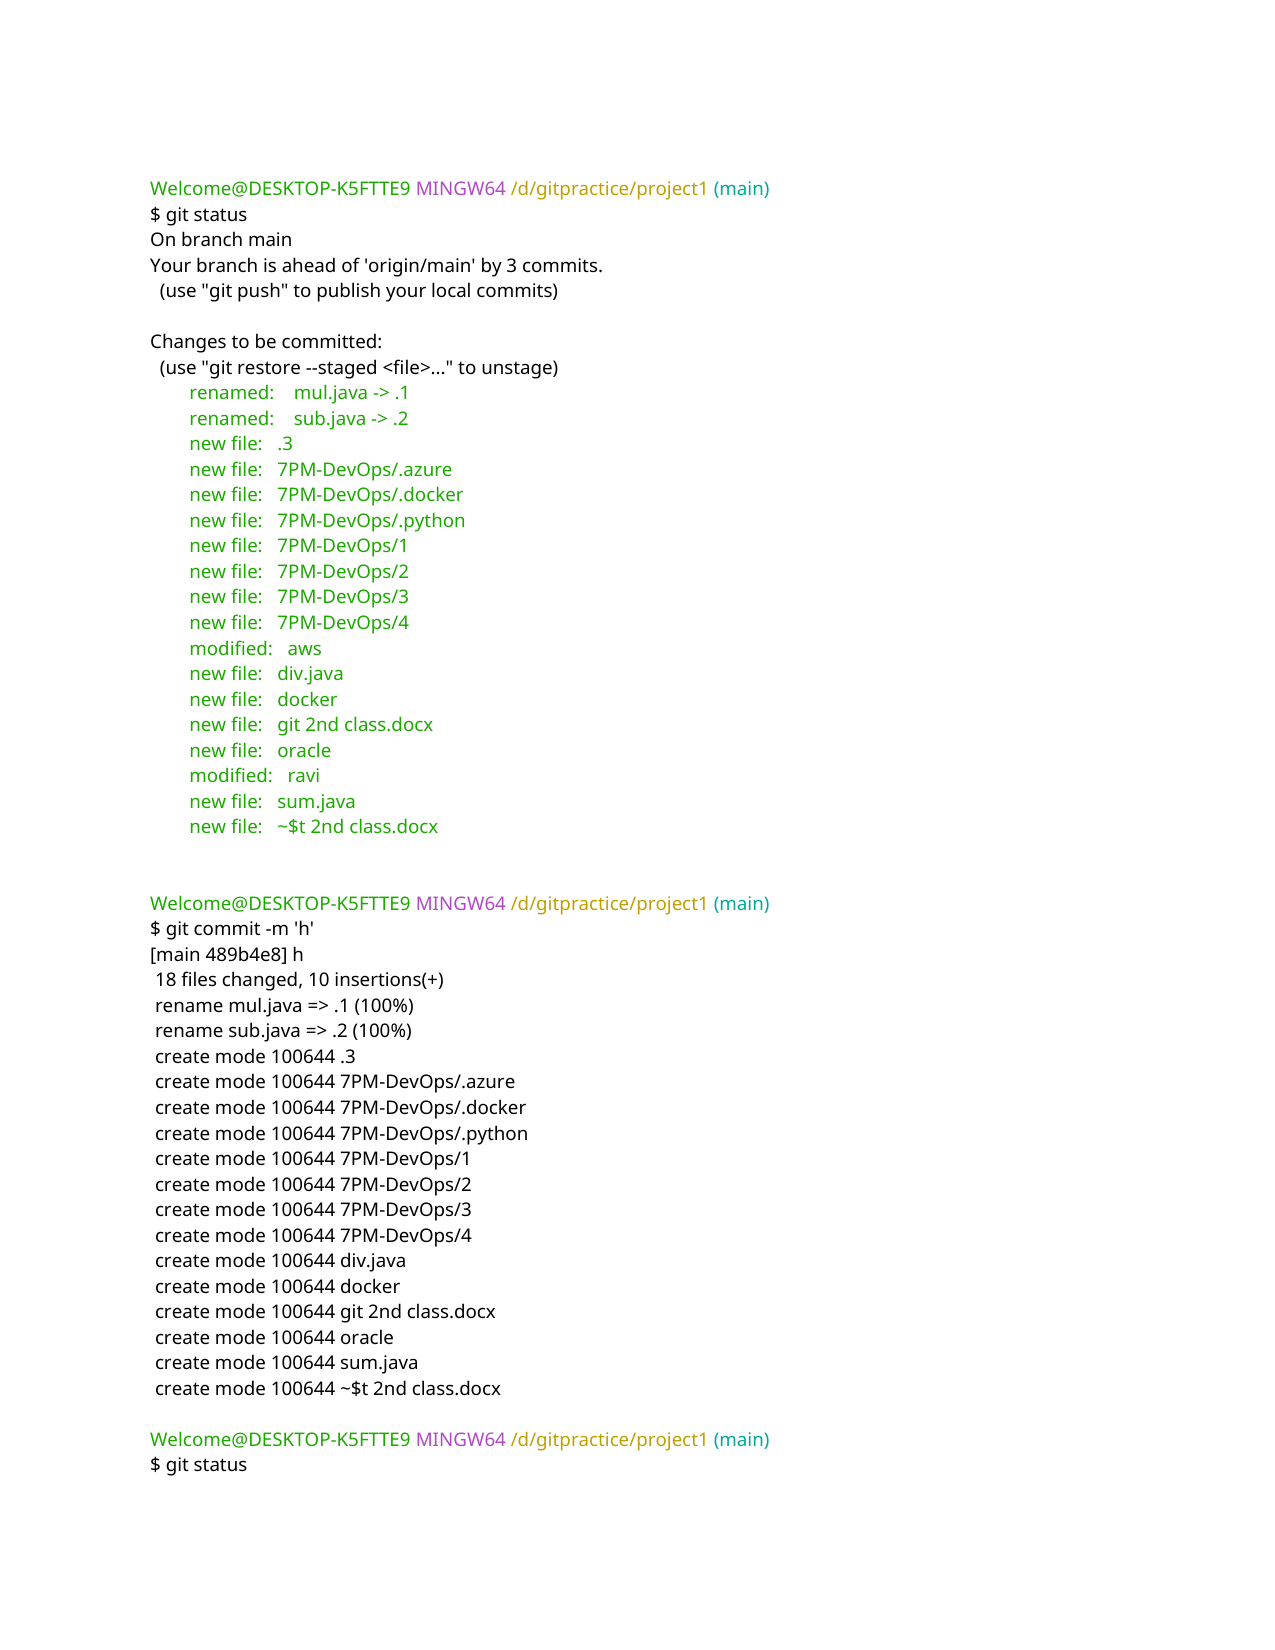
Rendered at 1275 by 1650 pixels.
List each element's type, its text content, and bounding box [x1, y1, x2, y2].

text create mode 100644 git 2nd class.docx [150, 1298, 1125, 1324]
text create mode 100644 div.java [150, 1247, 1125, 1273]
text new file: 7PM-DevOps/3 [150, 584, 1125, 609]
text create mode 100644 7PM-DevOps/.azure [150, 1069, 1125, 1094]
text new file: div.java [150, 660, 1125, 686]
text Welcome@DESKTOP-K5FTTE9 MINGW64 /d/gitpractice/project1 (main) [150, 890, 1125, 916]
text new file: 7PM-DevOps/.python [150, 507, 1125, 533]
text rename mul.java => .1 (100%) [150, 992, 1125, 1018]
text new file: 7PM-DevOps/.docker [150, 482, 1125, 507]
text new file: 7PM-DevOps/2 [150, 558, 1125, 584]
text new file: sum.java [150, 788, 1125, 813]
text 18 files changed, 10 insertions(+) [150, 967, 1125, 992]
text create mode 100644 sum.java [150, 1349, 1125, 1375]
text $ git commit -m 'h' [150, 916, 1125, 941]
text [150, 1426, 1125, 1452]
text rename sub.java => .2 (100%) [150, 1018, 1125, 1043]
text new file: 7PM-DevOps/4 [150, 609, 1125, 635]
text Your branch is ahead of 'origin/main' by 3 commits. [150, 252, 1125, 278]
text create mode 100644 ~$t 2nd class.docx [150, 1375, 1125, 1401]
text $ git status [150, 201, 1125, 227]
text new file: oracle [150, 737, 1125, 762]
text renamed: mul.java -> .1 [150, 380, 1125, 405]
text new file: .3 [150, 431, 1125, 456]
text create mode 100644 7PM-DevOps/2 [150, 1171, 1125, 1196]
text new file: ~$t 2nd class.docx [150, 813, 1125, 839]
text create mode 100644 7PM-DevOps/3 [150, 1196, 1125, 1222]
text $ git status [150, 1452, 1125, 1477]
text modified: ravi [150, 762, 1125, 788]
text (use "git push" to publish your local commits) [150, 278, 1125, 303]
text (use "git restore --staged <file>..." to unstage) [150, 354, 1125, 380]
text On branch main [150, 227, 1125, 252]
text [main 489b4e8] h [150, 941, 1125, 967]
text Changes to be committed: [150, 329, 1125, 354]
text renamed: sub.java -> .2 [150, 405, 1125, 431]
text create mode 100644 docker [150, 1273, 1125, 1298]
text new file: 7PM-DevOps/1 [150, 533, 1125, 558]
text Welcome@DESKTOP-K5FTTE9 MINGW64 /d/gitpractice/project1 (main) [150, 176, 1125, 201]
text modified: aws [150, 635, 1125, 660]
text new file: docker [150, 686, 1125, 711]
text create mode 100644 7PM-DevOps/1 [150, 1145, 1125, 1171]
text create mode 100644 7PM-DevOps/.docker [150, 1094, 1125, 1120]
text create mode 100644 oracle [150, 1324, 1125, 1349]
text create mode 100644 7PM-DevOps/4 [150, 1222, 1125, 1247]
text new file: 7PM-DevOps/.azure [150, 456, 1125, 482]
text create mode 100644 7PM-DevOps/.python [150, 1120, 1125, 1145]
text create mode 100644 .3 [150, 1043, 1125, 1069]
text new file: git 2nd class.docx [150, 711, 1125, 737]
